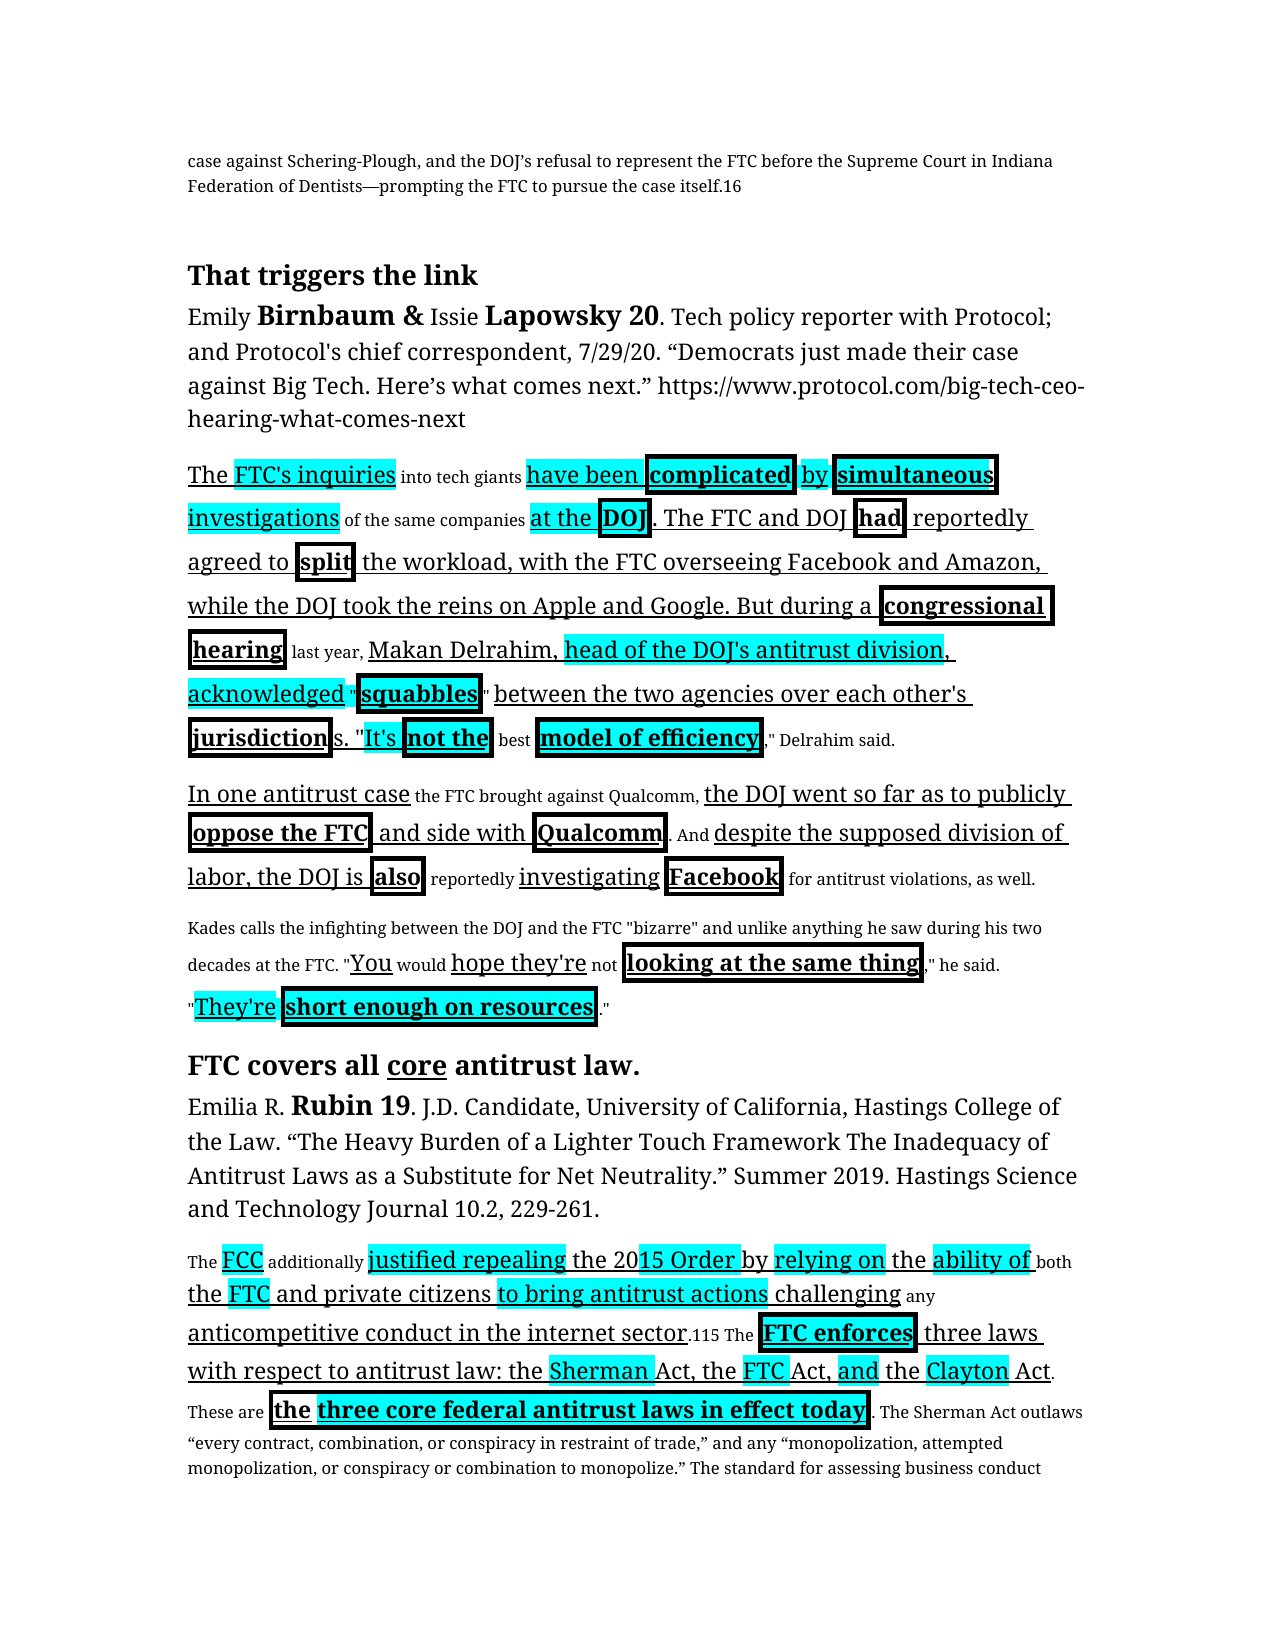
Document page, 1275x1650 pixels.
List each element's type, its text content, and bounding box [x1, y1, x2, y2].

text Emilia R. Rubin 19. J.D. Candidate, University of California, Hastings College of the Law. “The Heavy Burden of a Lighter Touch Framework The Inadequacy of Antitrust Laws as a Substitute for Net Neutrality.” Summer 2019. Hastings Science and Technology Journal 10.2, 229-261. [187, 1086, 1087, 1224]
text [187, 1244, 1087, 1479]
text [187, 150, 1087, 197]
subtitle FTC covers all core antitrust law. [187, 1047, 1087, 1083]
subtitle That triggers the link [187, 257, 1087, 294]
text The FTC's inquiries into tech giants have been complicated by simultaneous investigations of the same companies at the DOJ. The FTC and DOJ had reportedly agreed to split the workload, with the FTC overseeing Facebook and Amazon, while the DOJ took the reins on Apple and Google. But during a congressional hearing last year, Makan Delrahim, head of the DOJ's antitrust division, acknowledged "squabbles" between the two agencies over each other's jurisdictions. "It's not the best model of efficiency," Delrahim said. [187, 454, 1087, 758]
text Kades calls the infighting between the DOJ and the FTC "bizarre" and unlike anything he saw during his two decades at the FTC. "You would hope they're not looking at the same thing," he said. "They're short enough on resources." [187, 916, 1087, 1027]
text Emily Birnbaum & Issie Lapowsky 20. Tech policy reporter with Protocol; and Protocol's chief correspondent, 7/29/20. “Democrats just made their case against Big Tech. Here’s what comes next.” https://www.protocol.com/big-tech-ceo-hearing-what-comes-next [187, 297, 1087, 435]
text In one antitrust case the FTC brought against Qualcomm, the DOJ went so far as to publicly oppose the FTC and side with Qualcomm. And despite the supposed division of labor, the DOJ is also reportedly investigating Facebook for antitrust violations, as well. [187, 777, 1087, 896]
